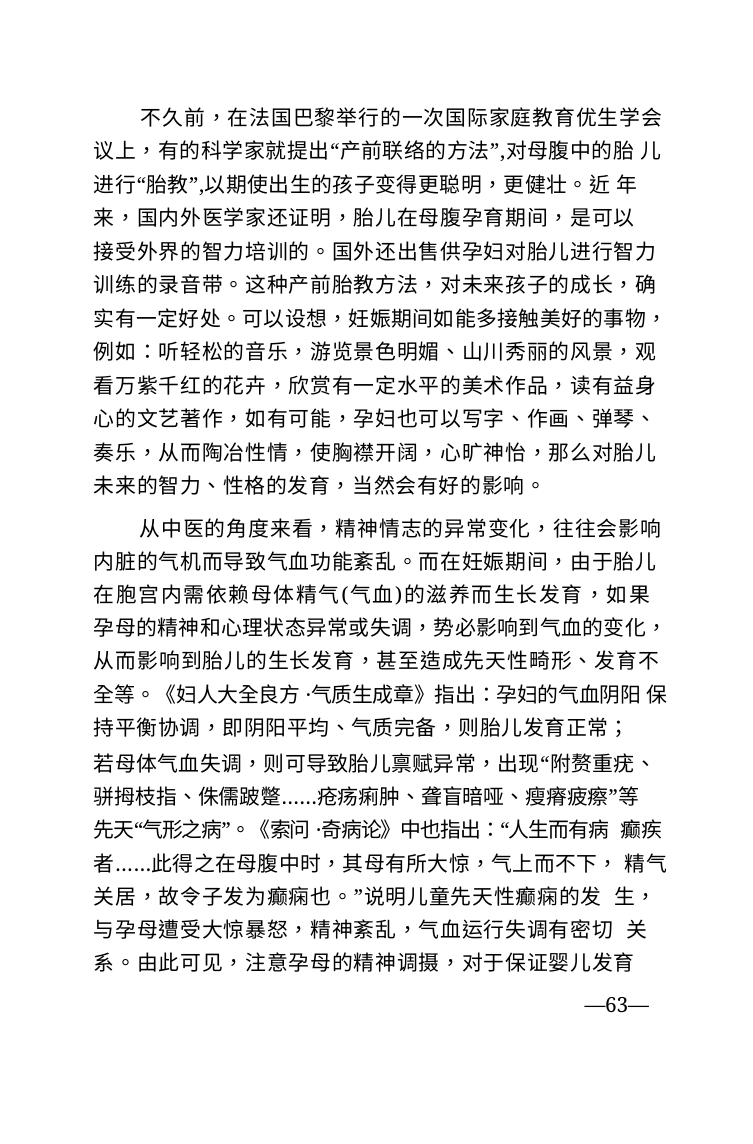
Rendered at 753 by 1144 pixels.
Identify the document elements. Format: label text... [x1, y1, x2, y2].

text 不久前，在法国巴黎举行的一次国际家庭教育优生学会 议上，有的科学家就提出“产前联络的方法”,对母腹中的胎 儿进行“胎教”,以期使出生的孩子变得更聪明，更健壮。近 年来，国内外医学家还证明，胎儿在母腹孕育期间，是可以 接受外界的智力培训的。国外还出售供孕妇对胎儿进行智力 训练的录音带。这种产前胎教方法，对未来孩子的成长，确 实有一定好处。可以设想，妊娠期间如能多接触美好的事物， 例如：听轻松的音乐，游览景色明媚、山川秀丽的风景，观 看万紫千红的花卉，欣赏有一定水平的美术作品，读有益身 心的文艺著作，如有可能，孕妇也可以写字、作画、弹琴、 奏乐，从而陶冶性情，使胸襟开阔，心旷神怡，那么对胎儿 未来的智力、性格的发育，当然会有好的影响。 [94, 103, 668, 500]
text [94, 749, 668, 977]
text 从中医的角度来看，精神情志的异常变化，往往会影响 内脏的气机而导致气血功能紊乱。而在妊娠期间，由于胎儿 在胞宫内需依赖母体精气(气血)的滋养而生长发育，如果 孕母的精神和心理状态异常或失调，势必影响到气血的变化， 从而影响到胎儿的生长发育，甚至造成先天性畸形、发育不 全等。《妇人大全良方 ·气质生成章》指出：孕妇的气血阴阳 保持平衡协调，即阴阳平均、气质完备，则胎儿发育正常； [94, 514, 668, 742]
